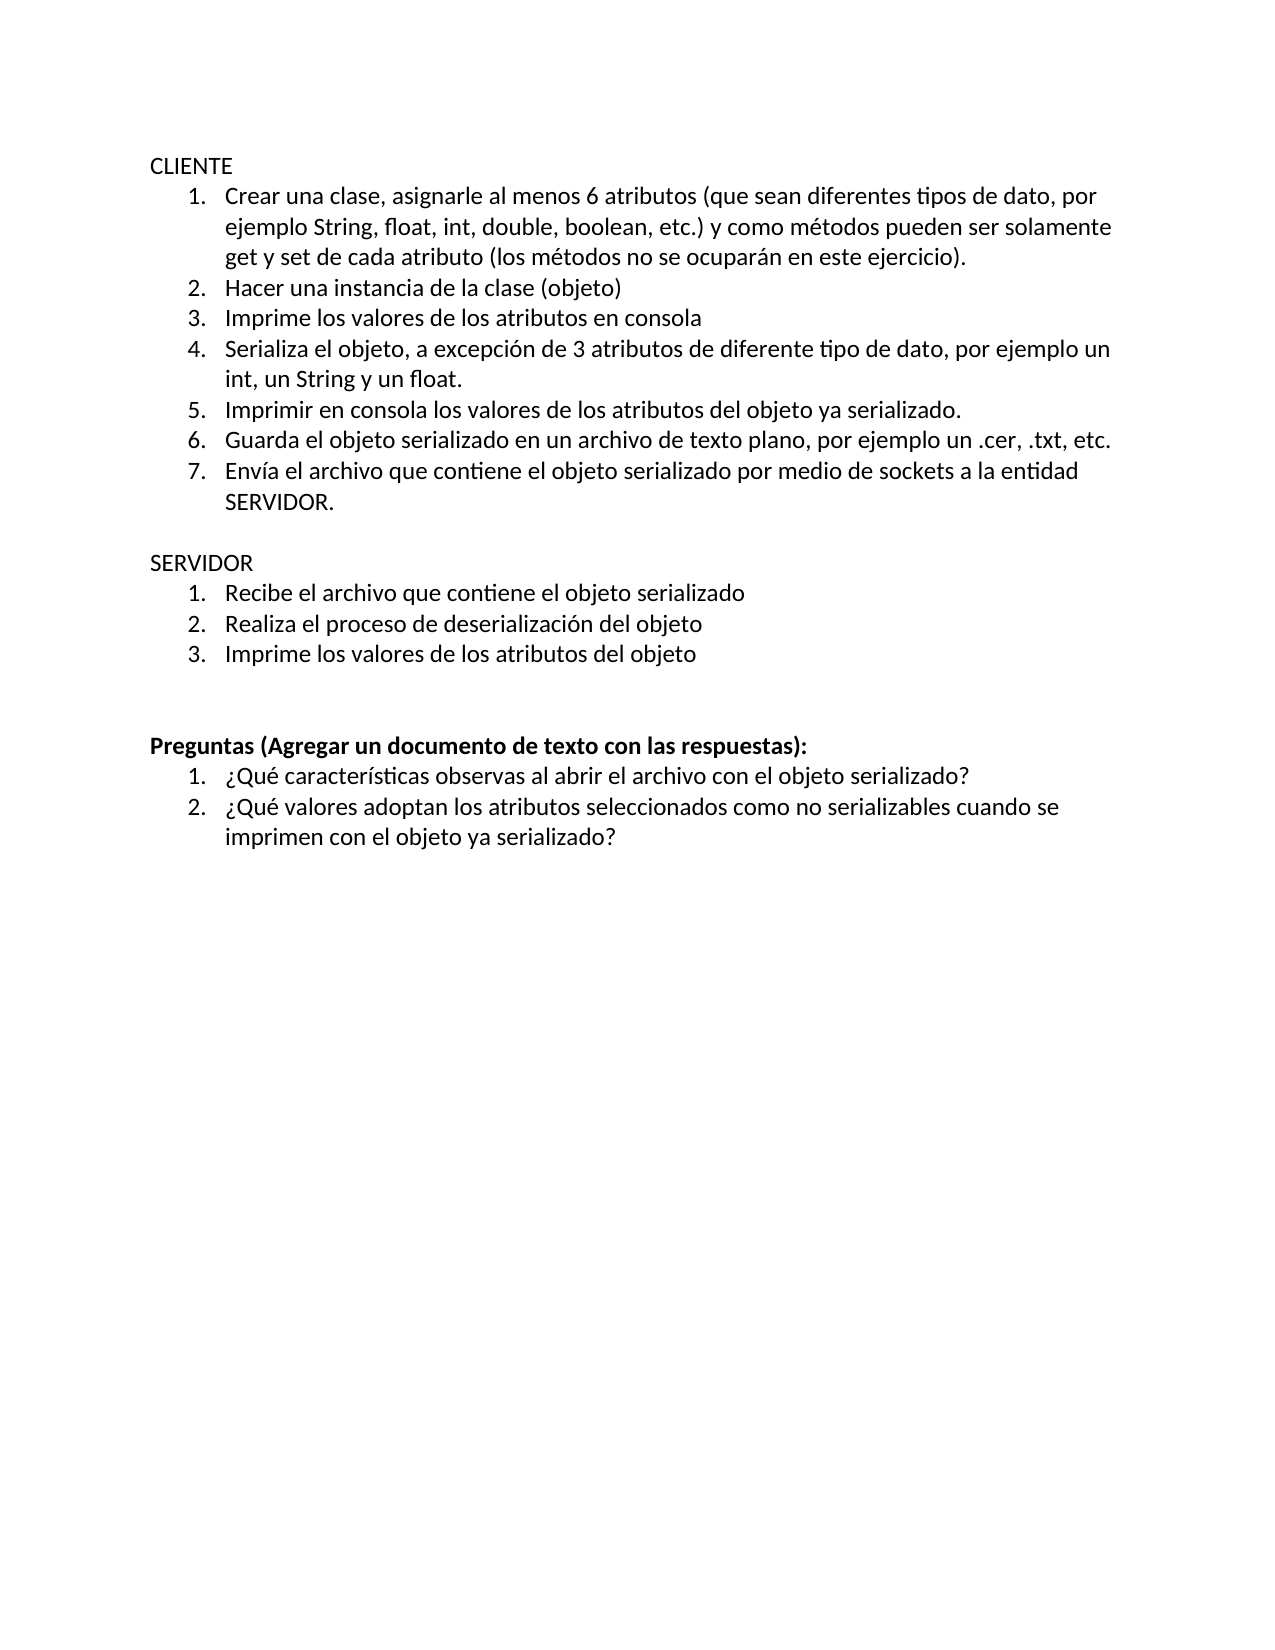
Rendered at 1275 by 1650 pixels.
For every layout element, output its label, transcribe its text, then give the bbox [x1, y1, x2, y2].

text CLIENTE [150, 150, 1125, 181]
list Serializa el objeto, a excepción de 3 atributos de diferente tipo de dato, por ejemplo un int, un String y un float. [187, 333, 1125, 394]
list Realiza el proceso de deserialización del objeto [187, 608, 1125, 638]
list Guarda el objeto serializado en un archivo de texto plano, por ejemplo un .cer, .txt, etc. [187, 425, 1125, 455]
list Imprime los valores de los atributos en consola [187, 303, 1125, 333]
list Envía el archivo que contiene el objeto serializado por medio de sockets a la entidad SERVIDOR. [187, 455, 1125, 516]
list Recibe el archivo que contiene el objeto serializado [187, 577, 1125, 608]
list Imprimir en consola los valores de los atributos del objeto ya serializado. [187, 394, 1125, 425]
text SERVIDOR [150, 547, 1125, 577]
list ¿Qué valores adoptan los atributos seleccionados como no serializables cuando se imprimen con el objeto ya serializado? [187, 791, 1125, 852]
list Hacer una instancia de la clase (objeto) [187, 272, 1125, 303]
text Preguntas (Agregar un documento de texto con las respuestas): [150, 730, 1125, 760]
list ¿Qué características observas al abrir el archivo con el objeto serializado? [187, 760, 1125, 791]
list Imprime los valores de los atributos del objeto [187, 638, 1125, 669]
list Crear una clase, asignarle al menos 6 atributos (que sean diferentes tipos de dato, por ejemplo String, float, int, double, boolean, etc.) y como métodos pueden ser solamente get y set de cada atributo (los métodos no se ocuparán en este ejercicio). [187, 181, 1125, 272]
